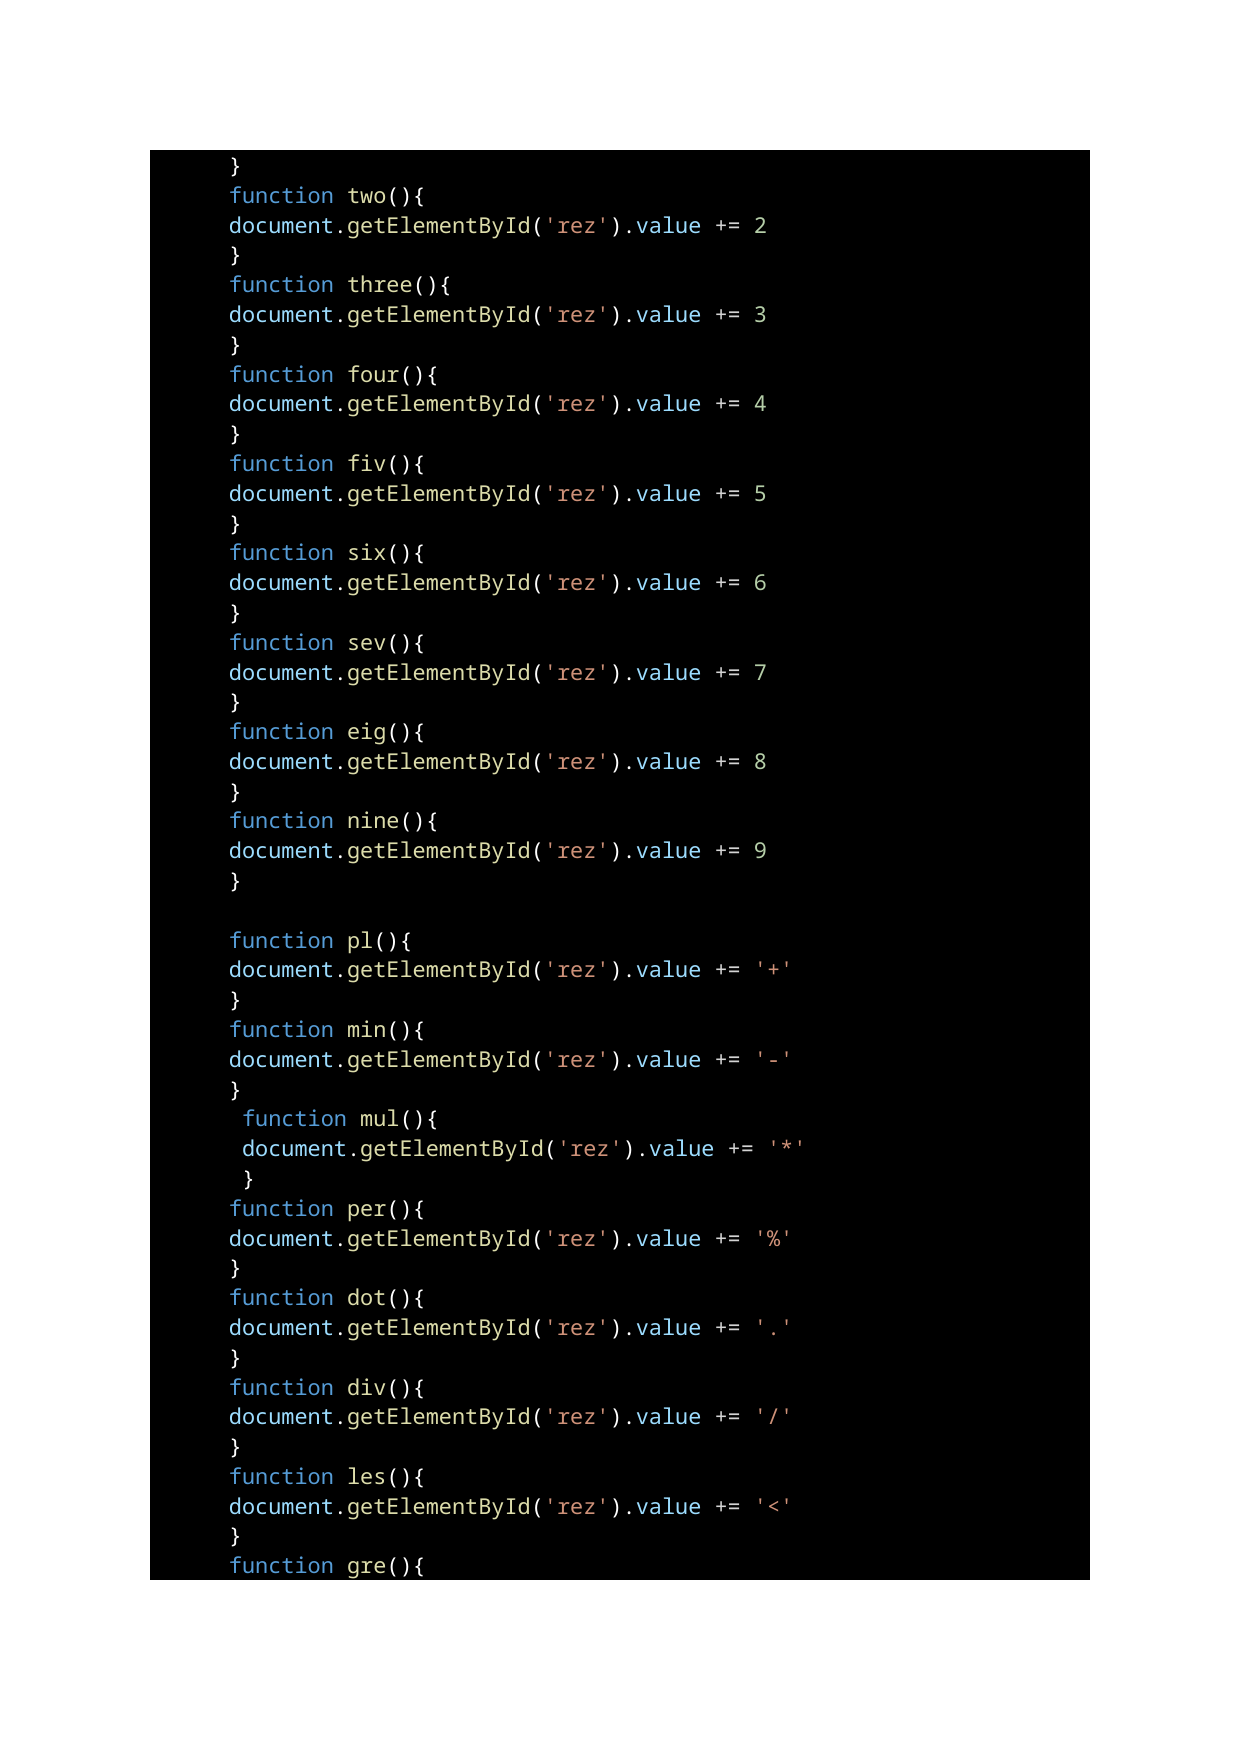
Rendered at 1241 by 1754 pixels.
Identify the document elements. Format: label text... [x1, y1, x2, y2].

text document.getElementById('rez').value += 9 [150, 835, 1090, 865]
text function mul(){ [150, 1103, 1090, 1133]
text } [150, 1252, 1090, 1282]
text } [150, 329, 1090, 358]
text function les(){ [150, 1461, 1090, 1491]
text } [150, 418, 1090, 448]
text document.getElementById('rez').value += 2 [150, 209, 1090, 239]
text } [150, 776, 1090, 805]
text function two(){ [150, 180, 1090, 209]
text function nine(){ [150, 805, 1090, 835]
text function fiv(){ [150, 448, 1090, 478]
text function gre(){ [150, 1550, 1090, 1580]
text document.getElementById('rez').value += '%' [150, 1222, 1090, 1252]
text document.getElementById('rez').value += 4 [150, 388, 1090, 418]
text document.getElementById('rez').value += 7 [150, 656, 1090, 686]
text function per(){ [150, 1193, 1090, 1222]
text function three(){ [150, 269, 1090, 299]
text function div(){ [150, 1371, 1090, 1401]
text } [150, 1520, 1090, 1550]
text } [150, 1431, 1090, 1461]
text function four(){ [150, 358, 1090, 388]
text function dot(){ [150, 1282, 1090, 1312]
text document.getElementById('rez').value += 3 [150, 299, 1090, 329]
text document.getElementById('rez').value += 6 [150, 567, 1090, 597]
text document.getElementById('rez').value += '/' [150, 1401, 1090, 1431]
text } [150, 865, 1090, 895]
text document.getElementById('rez').value += 5 [150, 478, 1090, 507]
text document.getElementById('rez').value += '-' [150, 1044, 1090, 1073]
text function pl(){ [150, 924, 1090, 954]
text function six(){ [150, 537, 1090, 567]
text } [150, 984, 1090, 1014]
text } [150, 1073, 1090, 1103]
text } [150, 1163, 1090, 1193]
text } [150, 686, 1090, 716]
text } [150, 597, 1090, 627]
text document.getElementById('rez').value += 8 [150, 746, 1090, 776]
text document.getElementById('rez').value += '<' [150, 1491, 1090, 1520]
text } [150, 239, 1090, 269]
text document.getElementById('rez').value += '.' [150, 1312, 1090, 1342]
text } [150, 507, 1090, 537]
text document.getElementById('rez').value += '+' [150, 954, 1090, 984]
text document.getElementById('rez').value += '*' [150, 1133, 1090, 1163]
text function sev(){ [150, 627, 1090, 656]
text } [150, 1342, 1090, 1371]
text function min(){ [150, 1014, 1090, 1044]
text function eig(){ [150, 716, 1090, 746]
text } [150, 150, 1090, 180]
